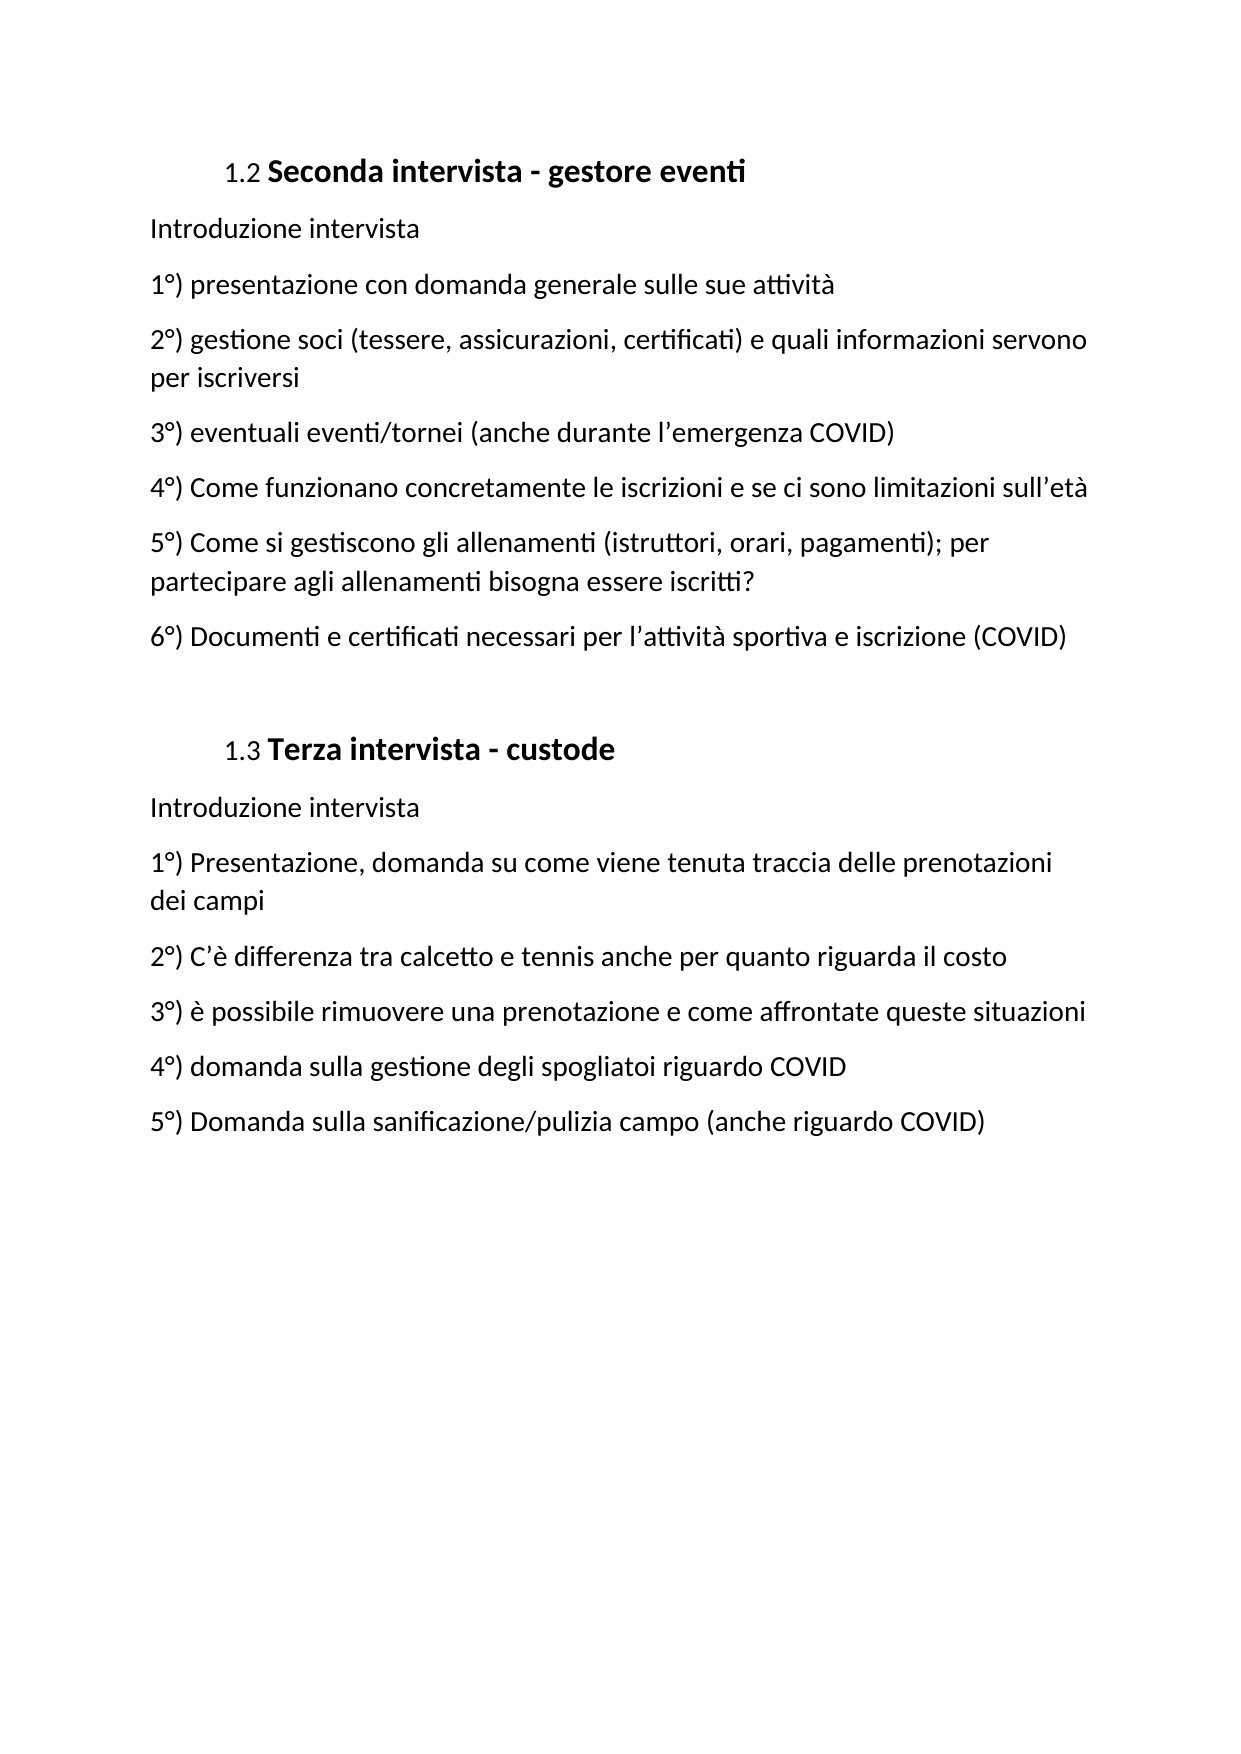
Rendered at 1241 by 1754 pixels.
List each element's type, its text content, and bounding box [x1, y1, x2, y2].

text Introduzione intervista [150, 789, 1090, 824]
text 5°) Come si gestiscono gli allenamenti (istruttori, orari, pagamenti); per partecipare agli allenamenti bisogna essere iscritti? [150, 524, 1090, 599]
text 5°) Domanda sulla sanificazione/pulizia campo (anche riguardo COVID) [150, 1103, 1090, 1138]
text 2°) gestione soci (tessere, assicurazioni, certificati) e quali informazioni servono per iscriversi [150, 321, 1090, 395]
text 1.3 Terza intervista - custode [150, 728, 1090, 769]
text 1.2 Seconda intervista - gestore eventi [150, 150, 1090, 191]
text 1°) presentazione con domanda generale sulle sue attività [150, 266, 1090, 301]
text 3°) è possibile rimuovere una prenotazione e come affrontate queste situazioni [150, 993, 1090, 1028]
text 3°) eventuali eventi/tornei (anche durante l’emergenza COVID) [150, 414, 1090, 450]
text Introduzione intervista [150, 211, 1090, 246]
text 1°) Presentazione, domanda su come viene tenuta traccia delle prenotazioni dei campi [150, 844, 1090, 918]
text 4°) Come funzionano concretamente le iscrizioni e se ci sono limitazioni sull’età [150, 469, 1090, 505]
text 6°) Documenti e certificati necessari per l’attività sportiva e iscrizione (COVID) [150, 618, 1090, 654]
text 4°) domanda sulla gestione degli spogliatoi riguardo COVID [150, 1048, 1090, 1083]
text 2°) C’è differenza tra calcetto e tennis anche per quanto riguarda il costo [150, 938, 1090, 973]
